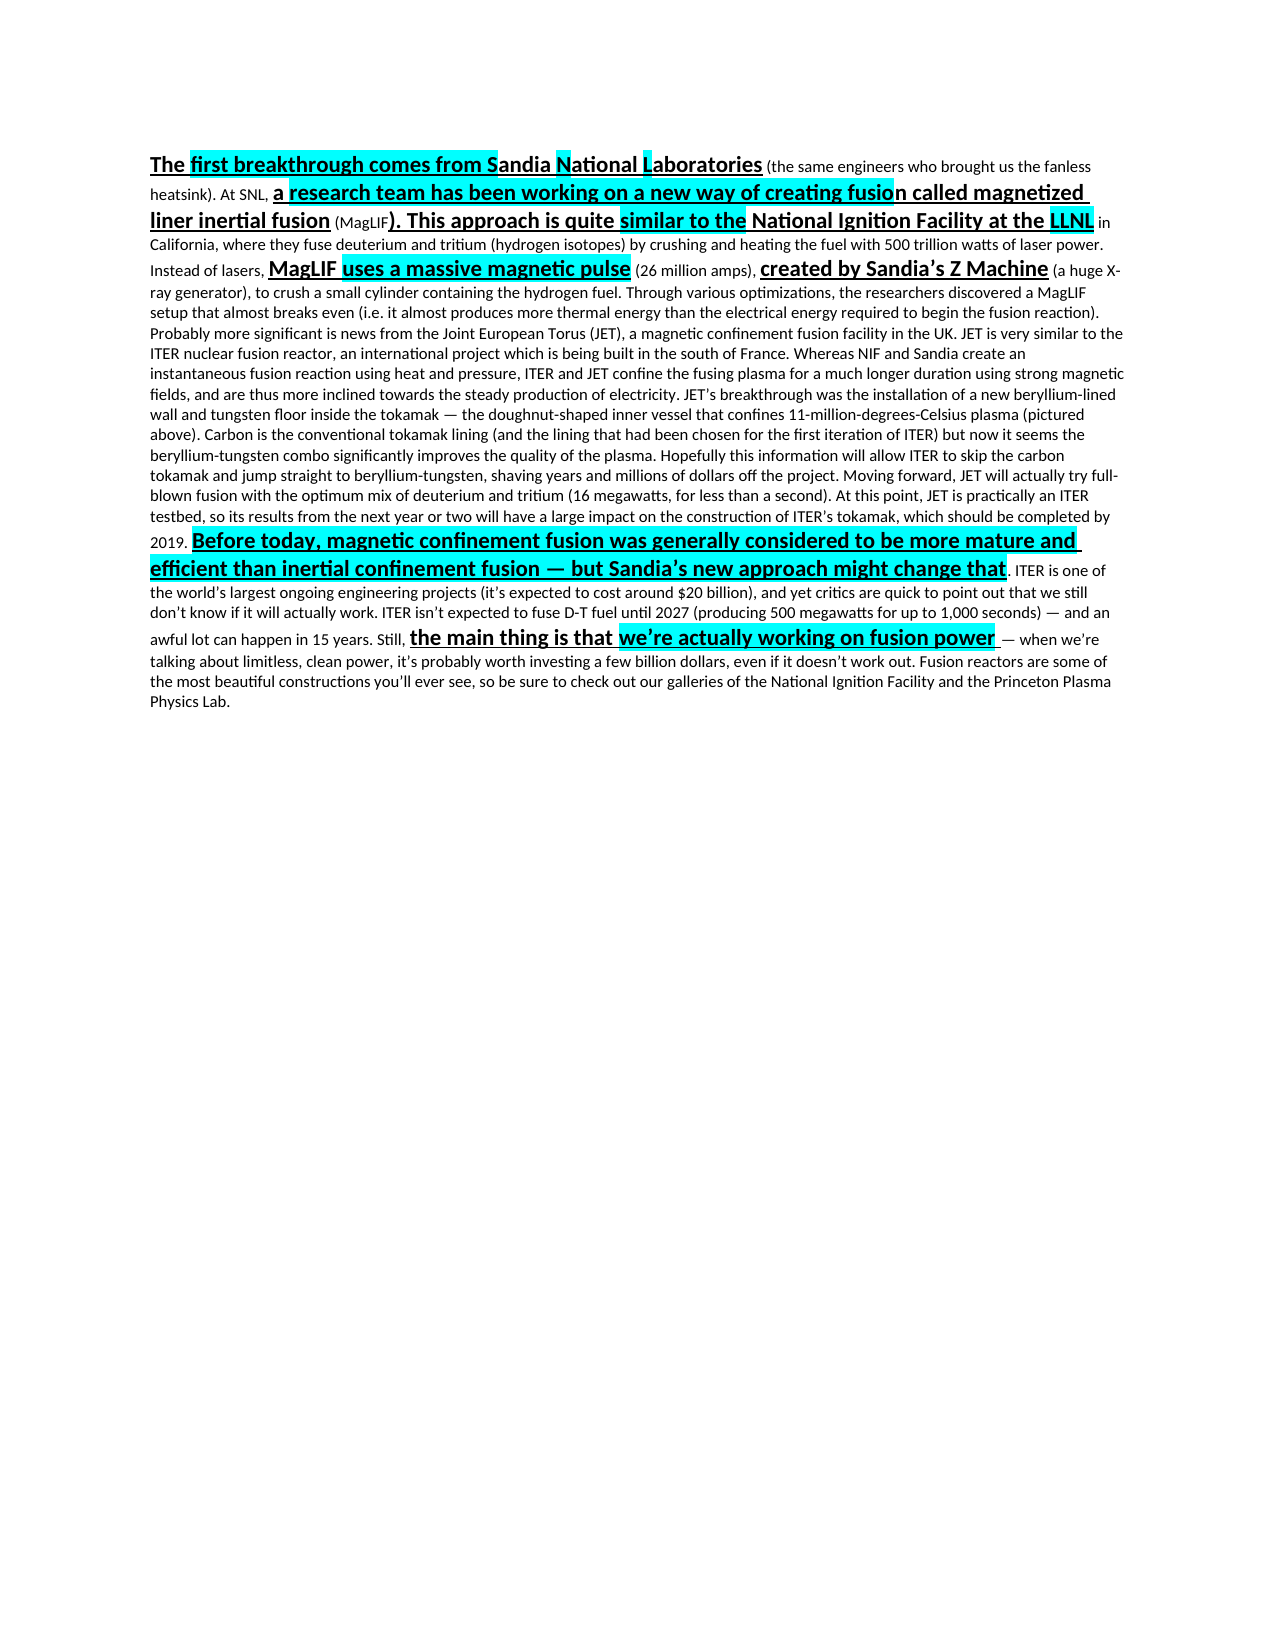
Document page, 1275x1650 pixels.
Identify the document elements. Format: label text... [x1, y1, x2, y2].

text The first breakthrough comes from Sandia National Laboratories (the same engineers who brought us the fanless heatsink). At SNL, a research team has been working on a new way of creating fusion called magnetized liner inertial fusion (MagLIF). This approach is quite similar to the National Ignition Facility at the LLNL in California, where they fuse deuterium and tritium (hydrogen isotopes) by crushing and heating the fuel with 500 trillion watts of laser power. Instead of lasers, MagLIF uses a massive magnetic pulse (26 million amps), created by Sandia’s Z Machine (a huge X-ray generator), to crush a small cylinder containing the hydrogen fuel. Through various optimizations, the researchers discovered a MagLIF setup that almost breaks even (i.e. it almost produces more thermal energy than the electrical energy required to begin the fusion reaction). Probably more significant is news from the Joint European Torus (JET), a magnetic confinement fusion facility in the UK. JET is very similar to the ITER nuclear fusion reactor, an international project which is being built in the south of France. Whereas NIF and Sandia create an instantaneous fusion reaction using heat and pressure, ITER and JET confine the fusing plasma for a much longer duration using strong magnetic fields, and are thus more inclined towards the steady production of electricity. JET’s breakthrough was the installation of a new beryllium-lined wall and tungsten floor inside the tokamak — the doughnut-shaped inner vessel that confines 11-million-degrees-Celsius plasma (pictured above). Carbon is the conventional tokamak lining (and the lining that had been chosen for the first iteration of ITER) but now it seems the beryllium-tungsten combo significantly improves the quality of the plasma. Hopefully this information will allow ITER to skip the carbon tokamak and jump straight to beryllium-tungsten, shaving years and millions of dollars off the project. Moving forward, JET will actually try full-blown fusion with the optimum mix of deuterium and tritium (16 megawatts, for less than a second). At this point, JET is practically an ITER testbed, so its results from the next year or two will have a large impact on the construction of ITER’s tokamak, which should be completed by 2019. Before today, magnetic confinement fusion was generally considered to be more mature and efficient than inertial confinement fusion — but Sandia’s new approach might change that. ITER is one of the world’s largest ongoing engineering projects (it’s expected to cost around $20 billion), and yet critics are quick to point out that we still don’t know if it will actually work. ITER isn’t expected to fuse D-T fuel until 2027 (producing 500 megawatts for up to 1,000 seconds) — and an awful lot can happen in 15 years. Still, the main thing is that we’re actually working on fusion power — when we’re talking about limitless, clean power, it’s probably worth investing a few billion dollars, even if it doesn’t work out. Fusion reactors are some of the most beautiful constructions you’ll ever see, so be sure to check out our galleries of the National Ignition Facility and the Princeton Plasma Physics Lab. [150, 150, 1125, 712]
